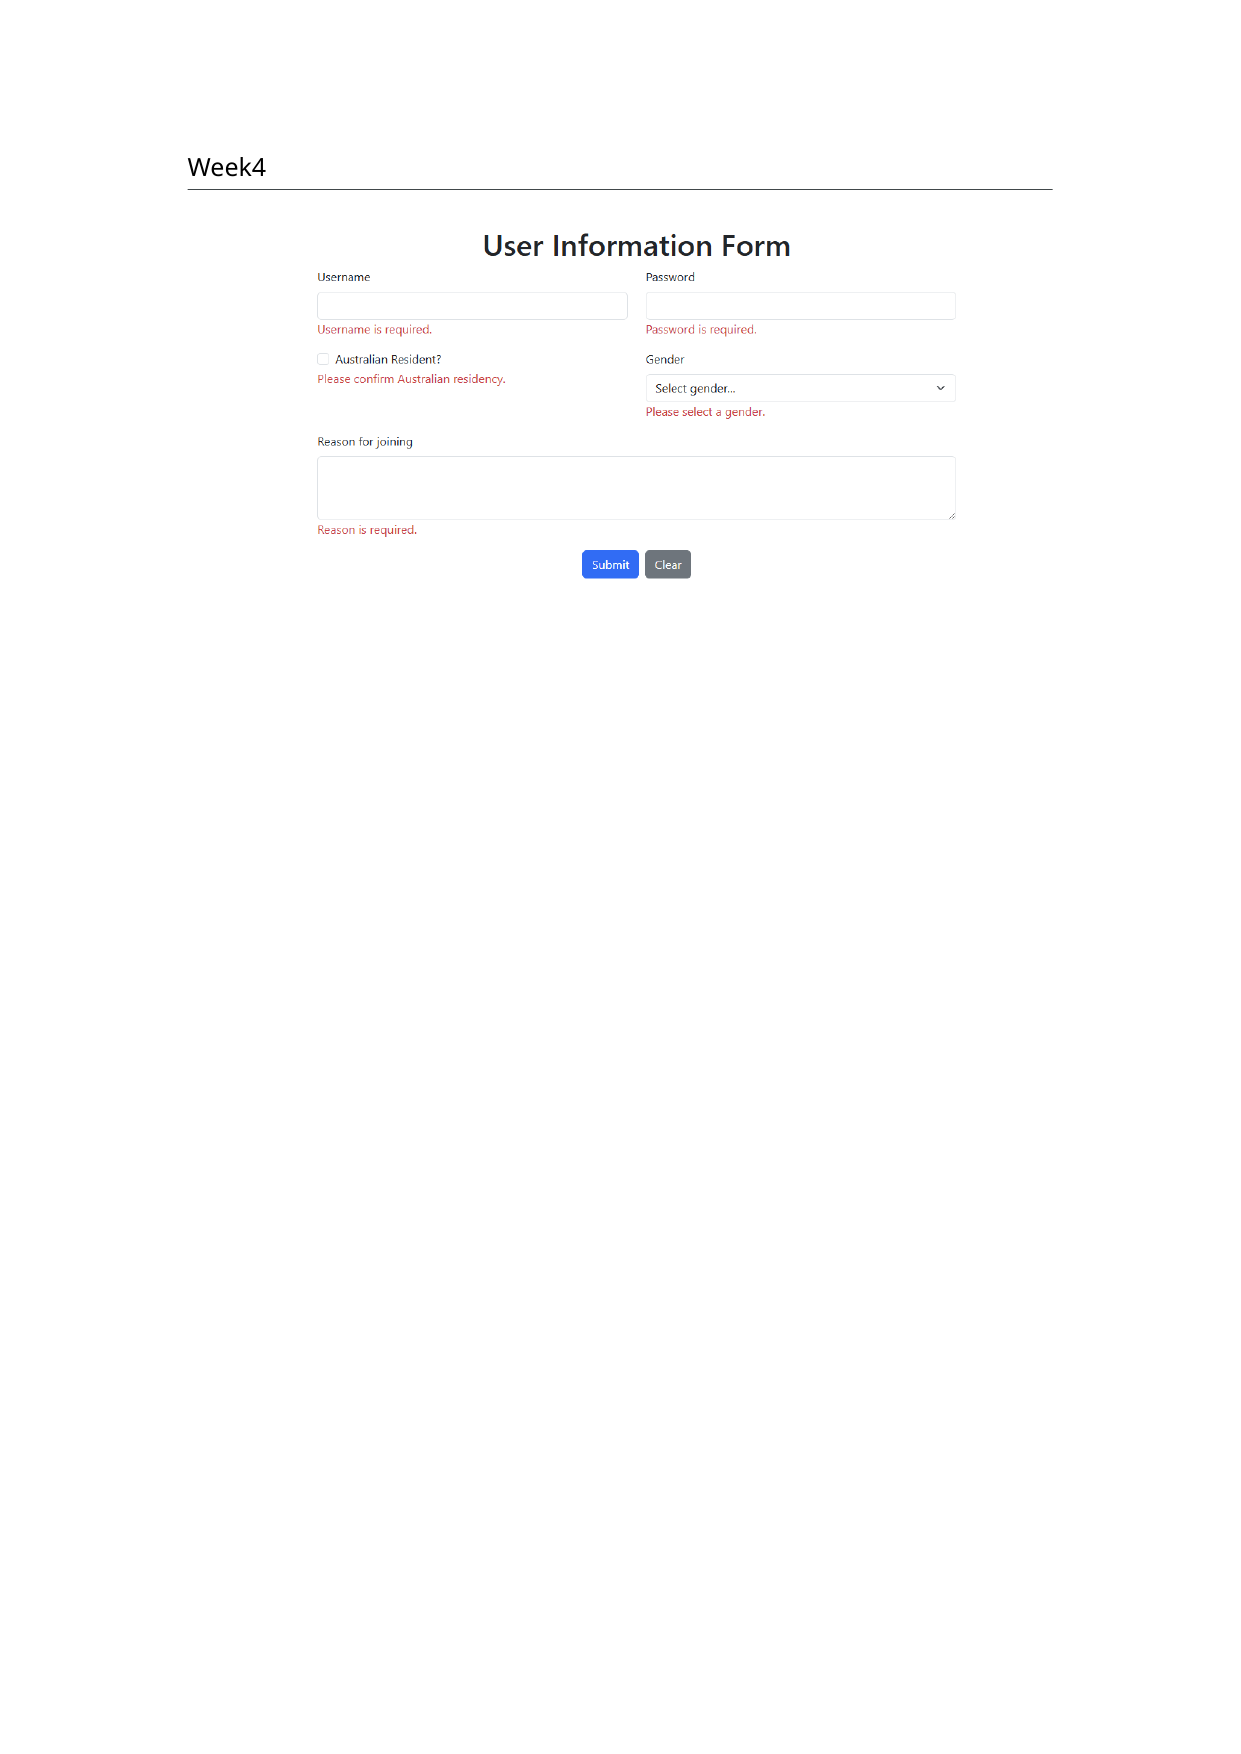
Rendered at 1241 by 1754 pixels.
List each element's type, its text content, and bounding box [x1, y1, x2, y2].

text Week4 [187, 150, 1053, 189]
picture [187, 189, 1053, 703]
